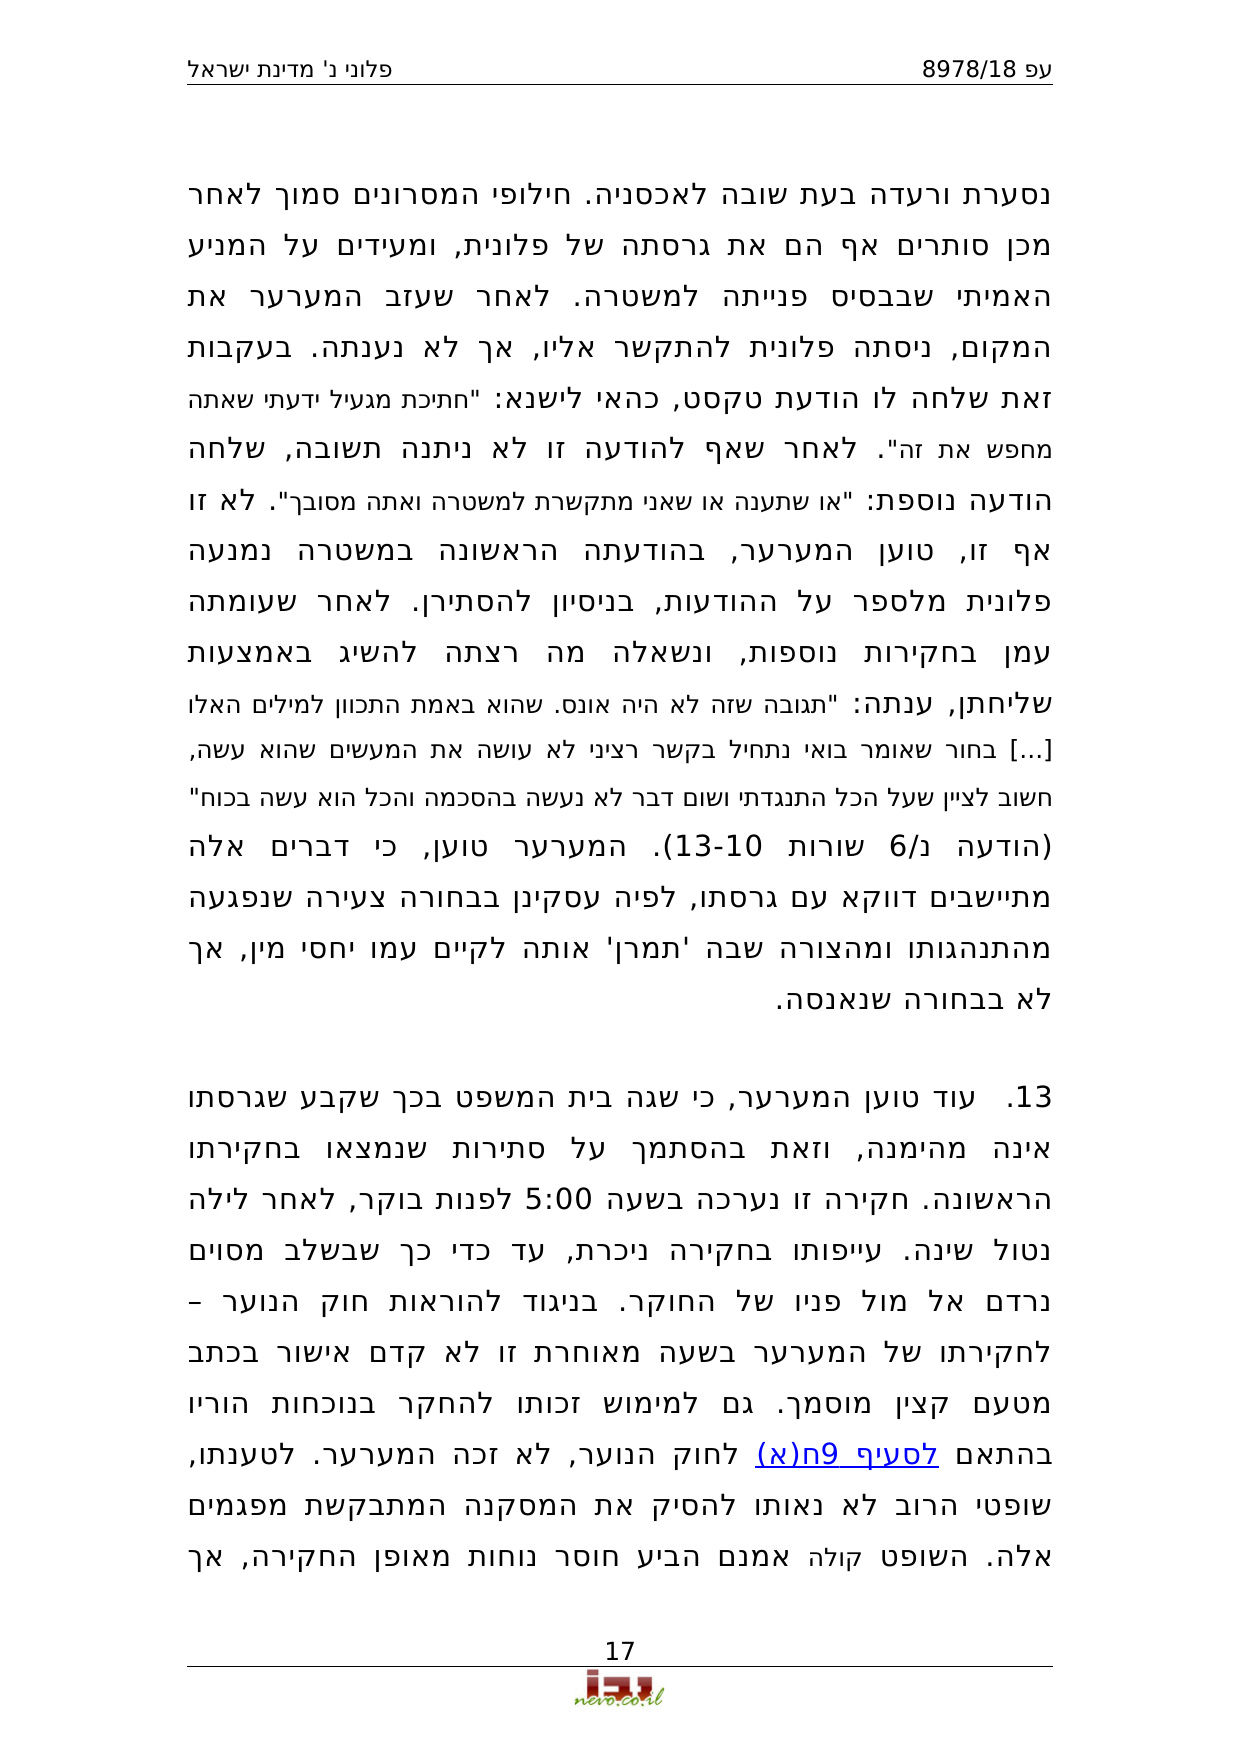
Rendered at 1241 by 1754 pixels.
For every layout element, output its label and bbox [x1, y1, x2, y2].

picture [574, 1669, 666, 1707]
text [187, 1080, 1053, 1573]
text [187, 177, 1053, 1017]
